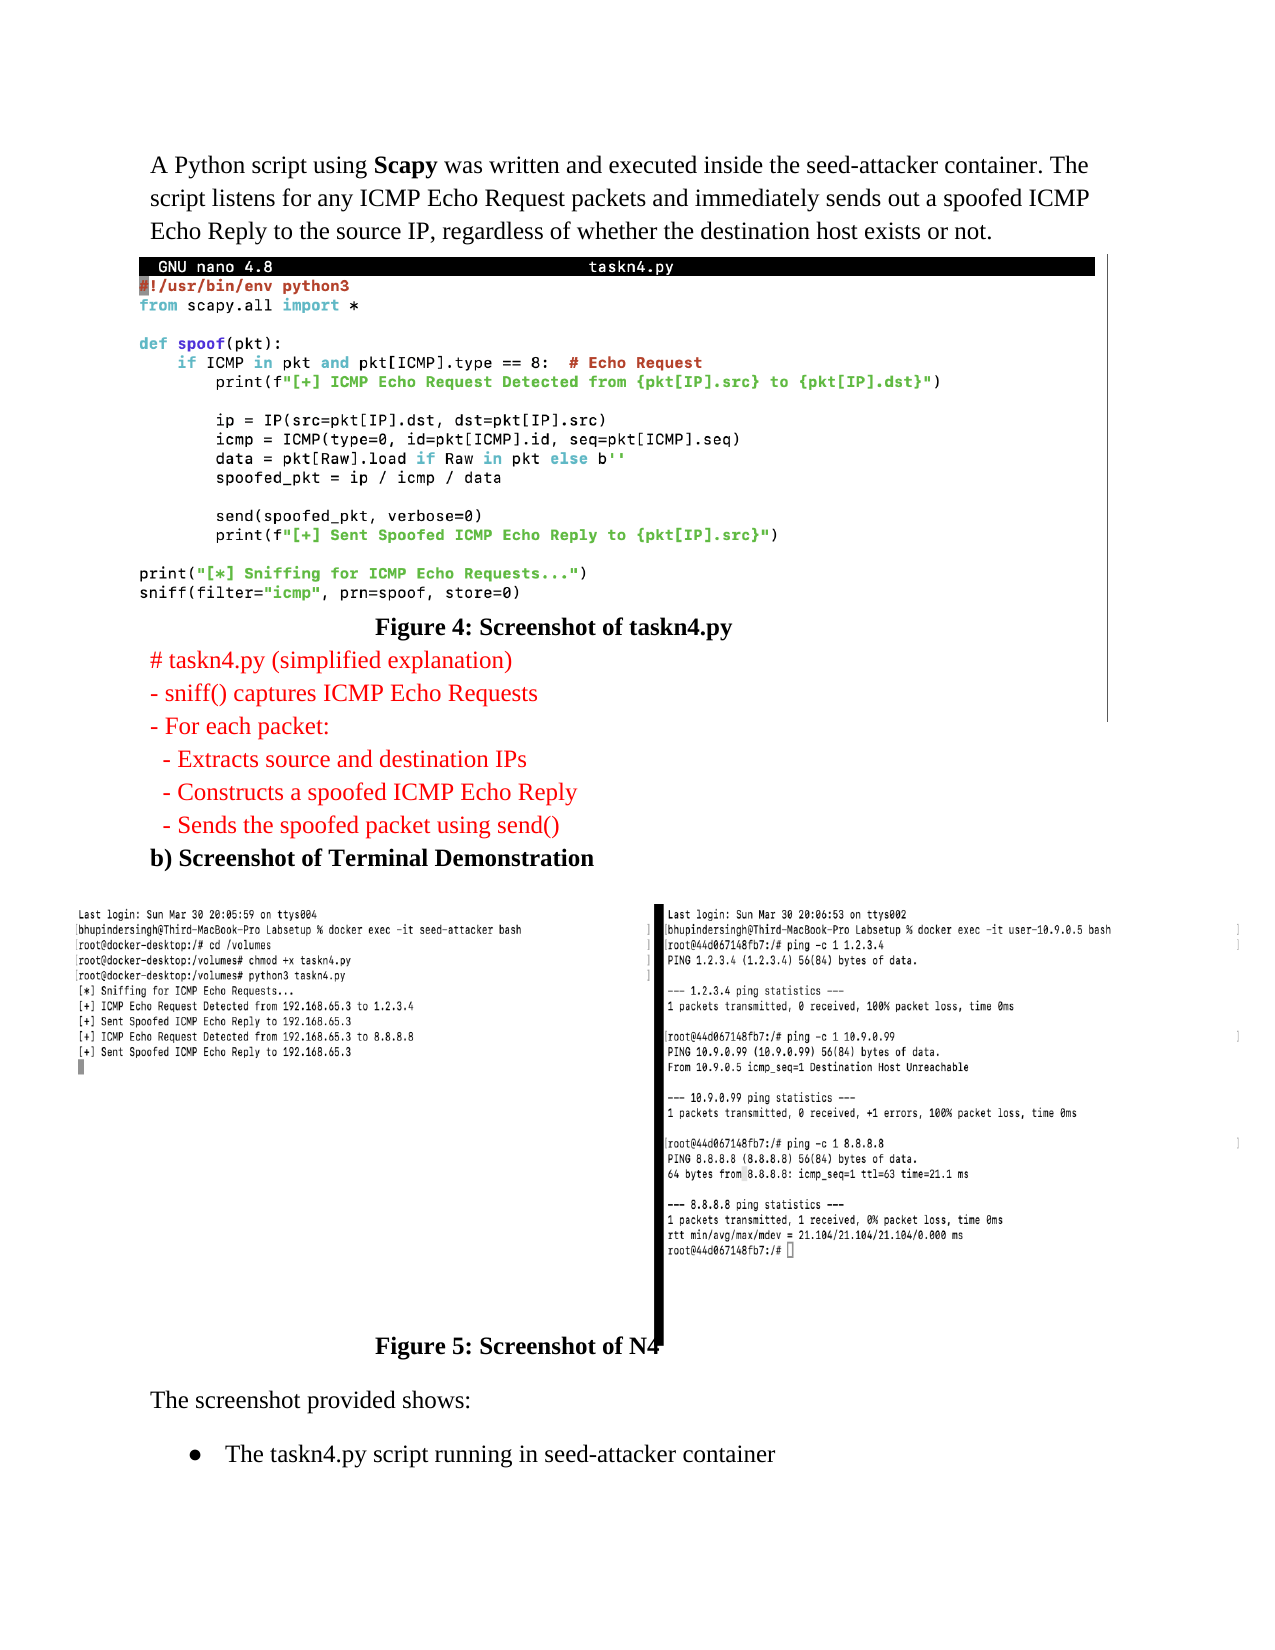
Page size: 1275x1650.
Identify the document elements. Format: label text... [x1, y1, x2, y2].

text The screenshot provided shows: [150, 1385, 1125, 1414]
text Figure 4: Screenshot of taskn4.py [300, 612, 1125, 641]
text - Extracts source and destination IPs [150, 744, 1125, 773]
text # taskn4.py (simplified explanation) [150, 645, 1125, 674]
text - sniff() captures ICMP Echo Requests [150, 678, 1125, 707]
text A Python script using Scapy was written and executed inside the seed-attacker container. The script listens for any ICMP Echo Request packets and immediately sends out a spoofed ICMP Echo Reply to the source IP, regardless of whether the destination host exists or not. [150, 150, 1125, 245]
picture [132, 254, 1108, 722]
text b) Screenshot of Terminal Demonstration [150, 843, 1125, 872]
text Figure 5: Screenshot of N4 [150, 1331, 1125, 1360]
text - For each packet: [150, 711, 1125, 740]
text - Constructs a spoofed ICMP Echo Reply [150, 777, 1125, 806]
list The taskn4.py script running in seed-attacker container [187, 1439, 1125, 1494]
picture [74, 904, 1240, 1346]
text - Sends the spoofed packet using send() [150, 810, 1125, 839]
